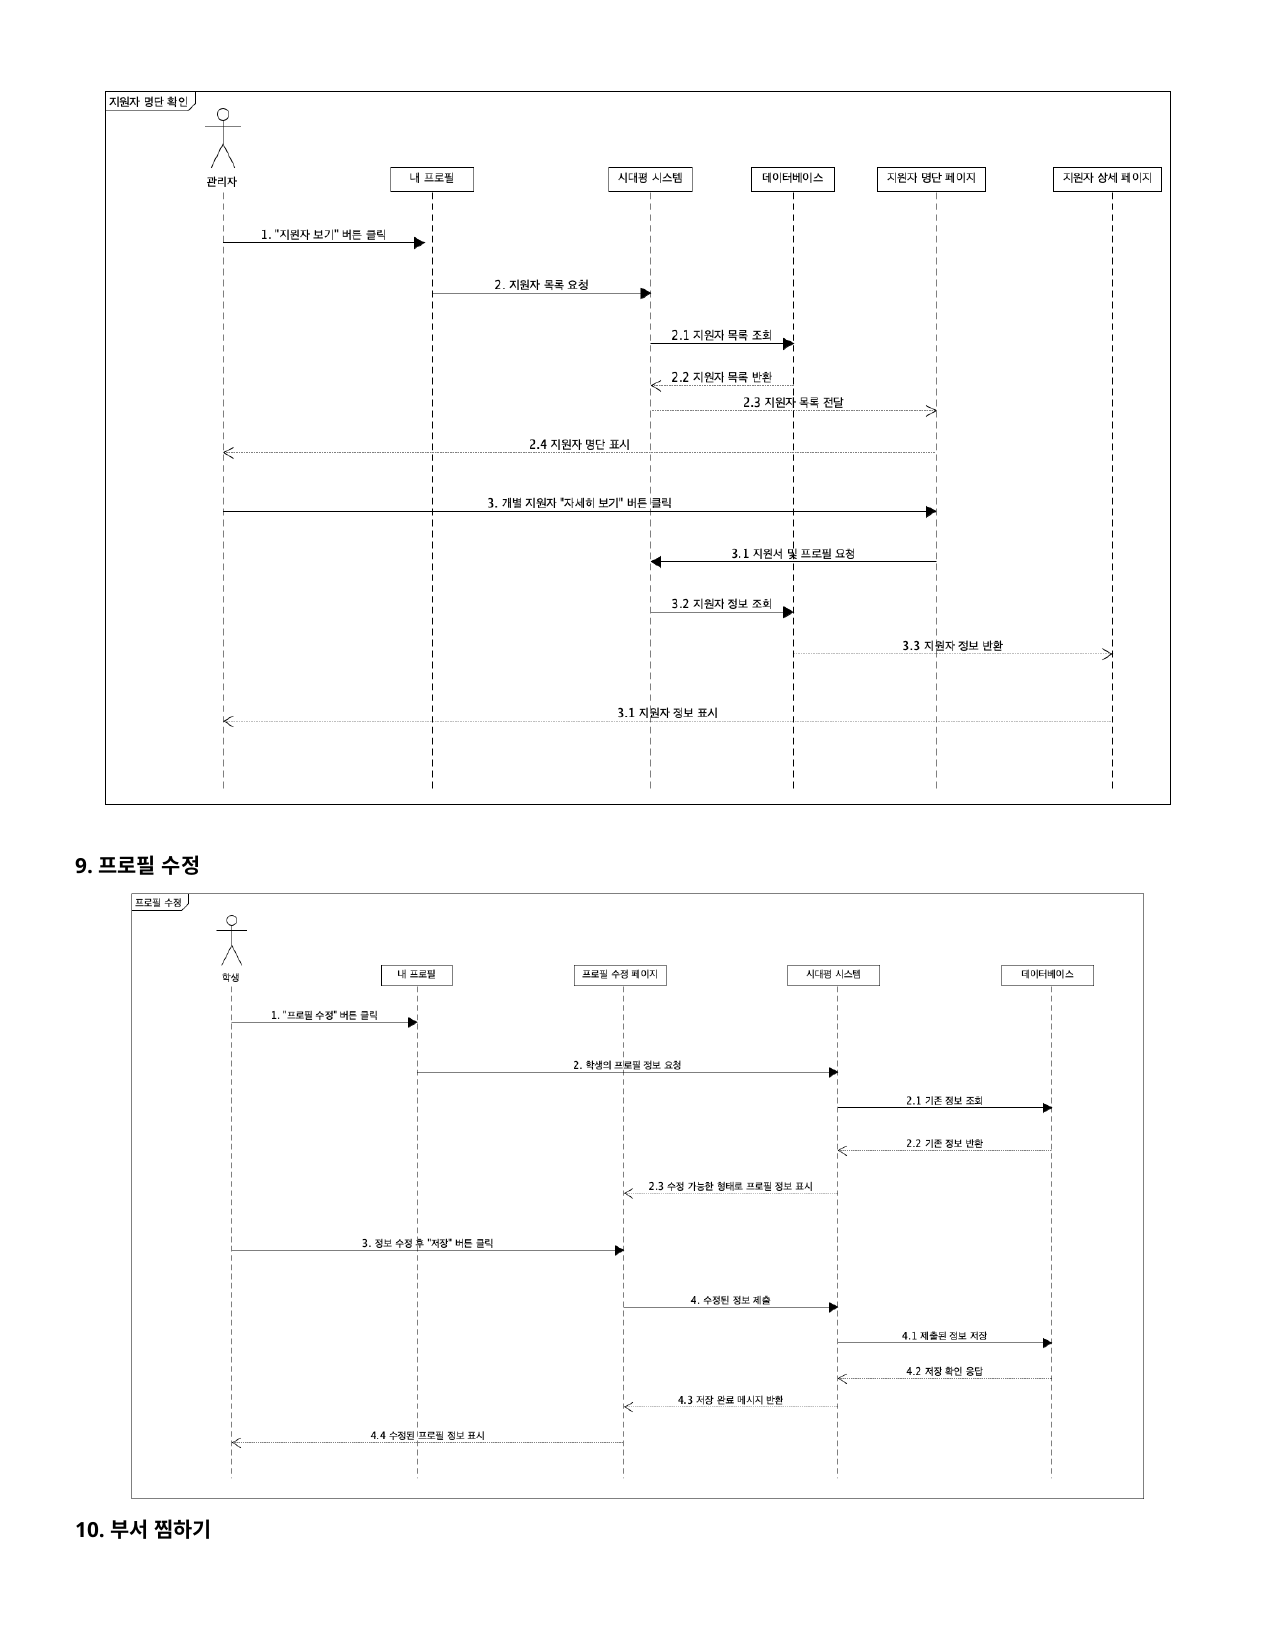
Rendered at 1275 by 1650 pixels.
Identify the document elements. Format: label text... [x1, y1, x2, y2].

text 10. 부서 찜하기 [75, 1513, 1200, 1543]
picture [88, 75, 1187, 821]
picture [117, 879, 1158, 1513]
text 9. 프로필 수정 [75, 849, 1200, 879]
